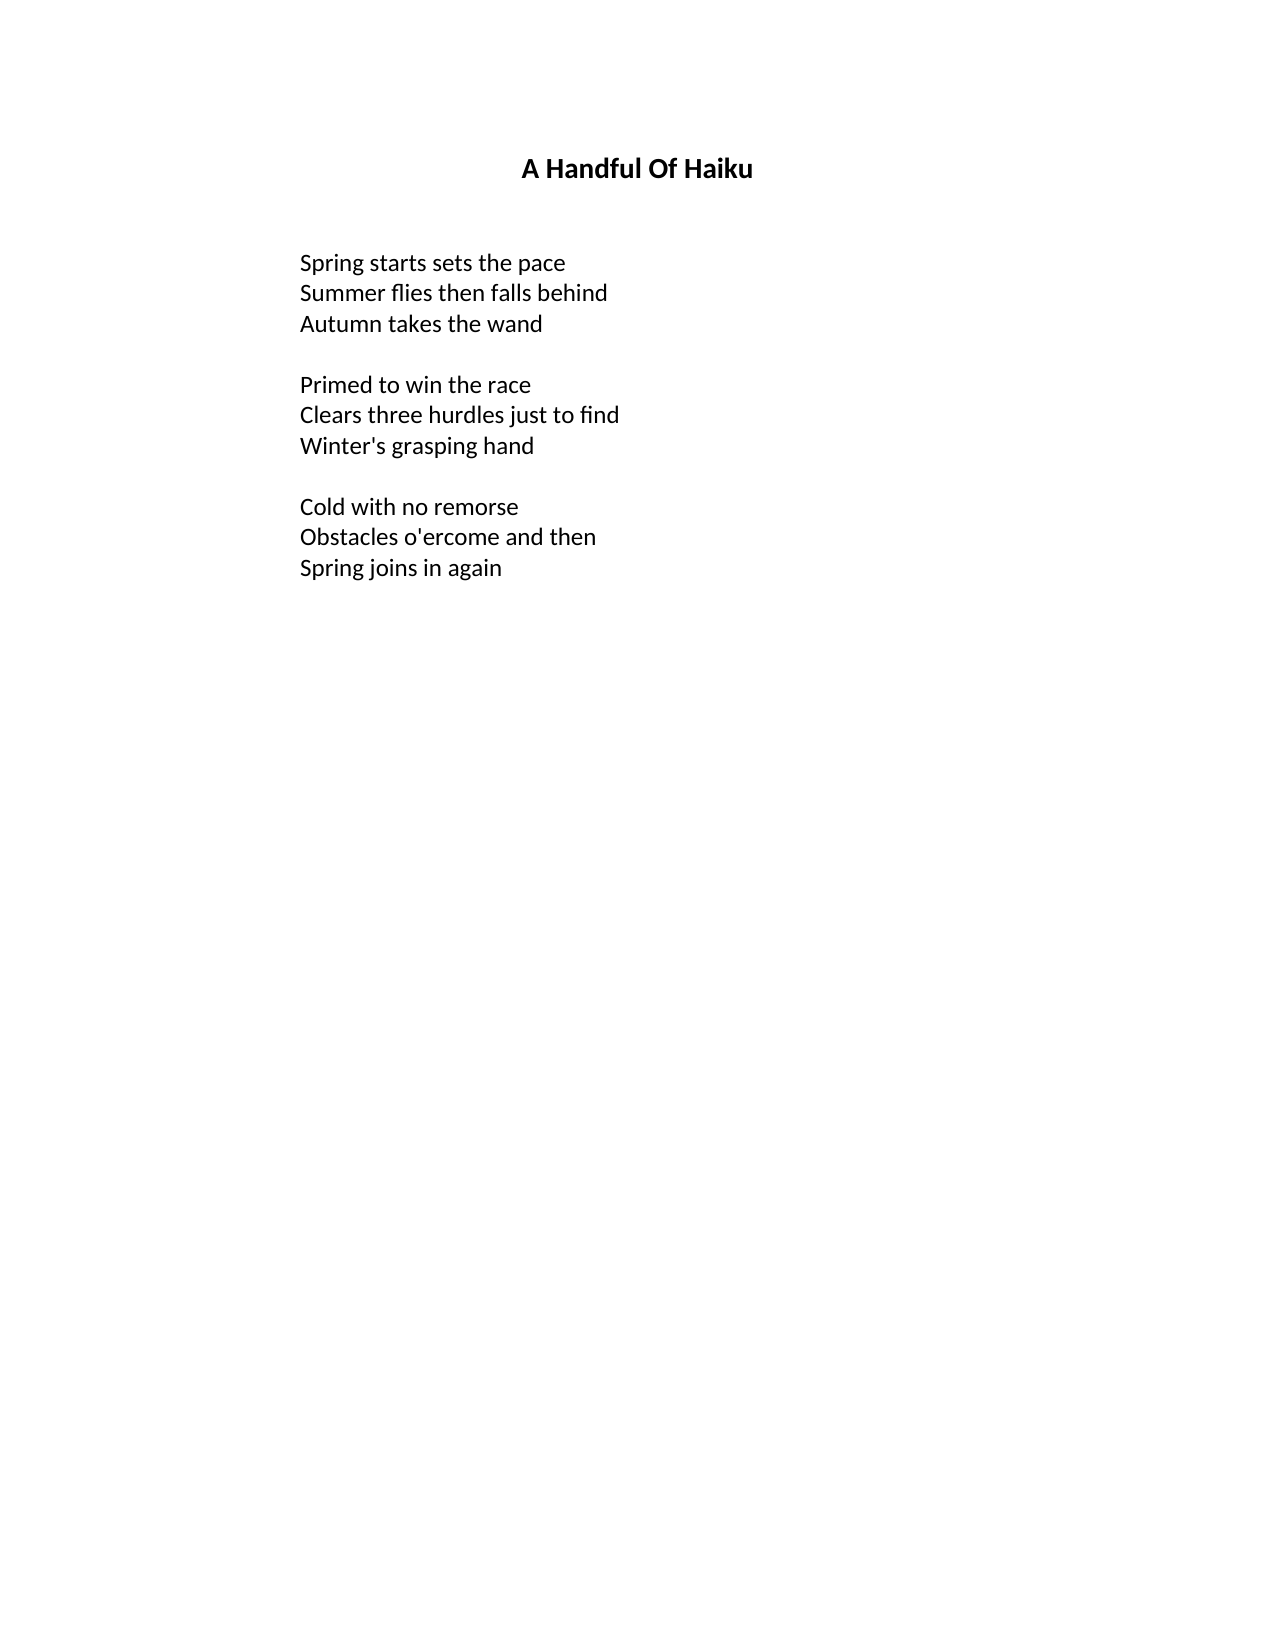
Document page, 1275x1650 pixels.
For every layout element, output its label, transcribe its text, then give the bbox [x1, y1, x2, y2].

text Spring joins in again [300, 552, 975, 582]
text Winter's grasping hand [300, 430, 975, 460]
text Cold with no remorse [300, 491, 975, 521]
text Summer flies then falls behind [300, 277, 975, 308]
text Clears three hurdles just to find [300, 399, 975, 430]
text Autumn takes the wand [300, 308, 975, 338]
text Obstacles o'ercome and then [300, 521, 975, 552]
text A Handful Of Haiku [300, 150, 975, 186]
text Spring starts sets the pace [300, 247, 975, 277]
text Primed to win the race [300, 369, 975, 399]
